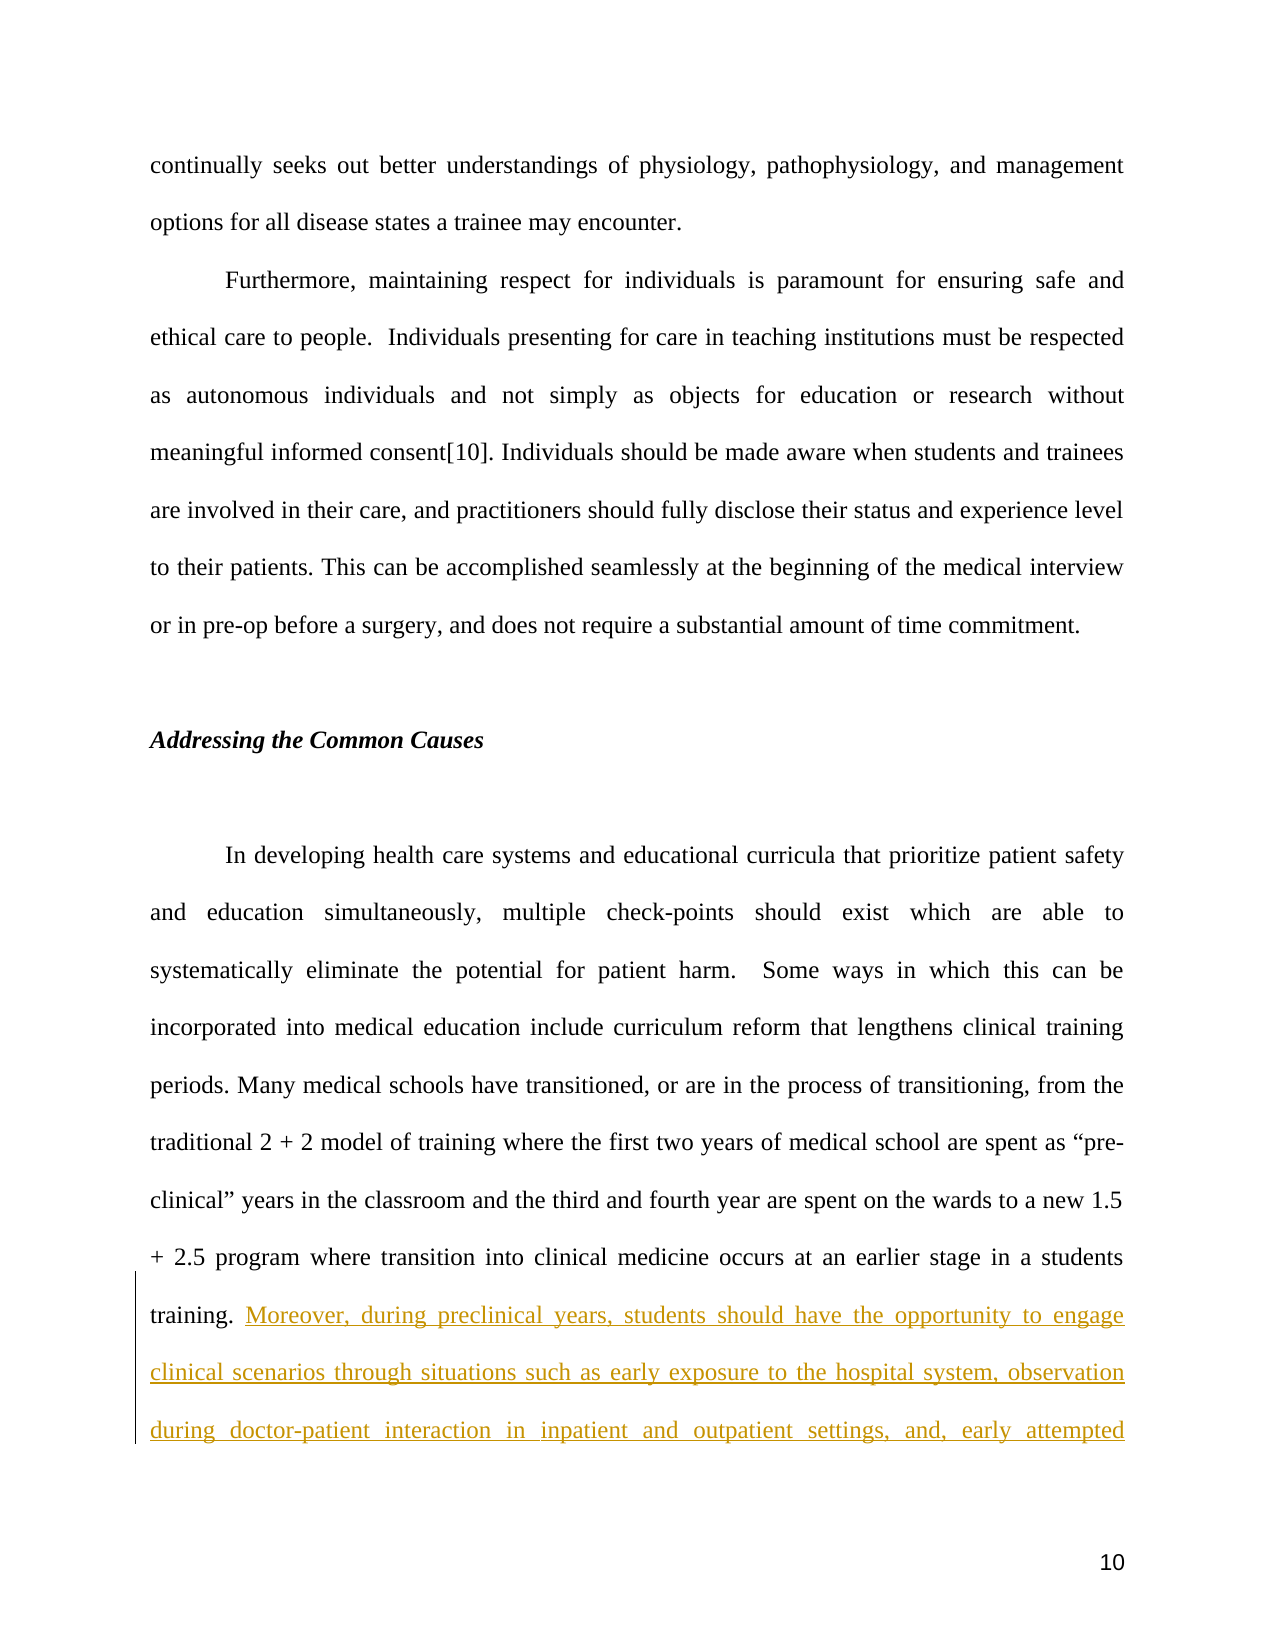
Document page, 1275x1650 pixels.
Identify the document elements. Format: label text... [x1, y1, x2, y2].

text Addressing the Common Causes [150, 725, 1125, 754]
text Furthermore, maintaining respect for individuals is paramount for ensuring safe and ethical care to people. Individuals presenting for care in teaching institutions must be respected as autonomous individuals and not simply as objects for education or research without meaningful informed consent[10]. Individuals should be made aware when students and trainees are involved in their care, and practitioners should fully disclose their status and experience level to their patients. This can be accomplished seamlessly at the beginning of the medical interview or in pre-op before a surgery, and does not require a substantial amount of time commitment. [150, 265, 1125, 639]
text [150, 150, 1125, 236]
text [150, 1384, 1125, 1440]
